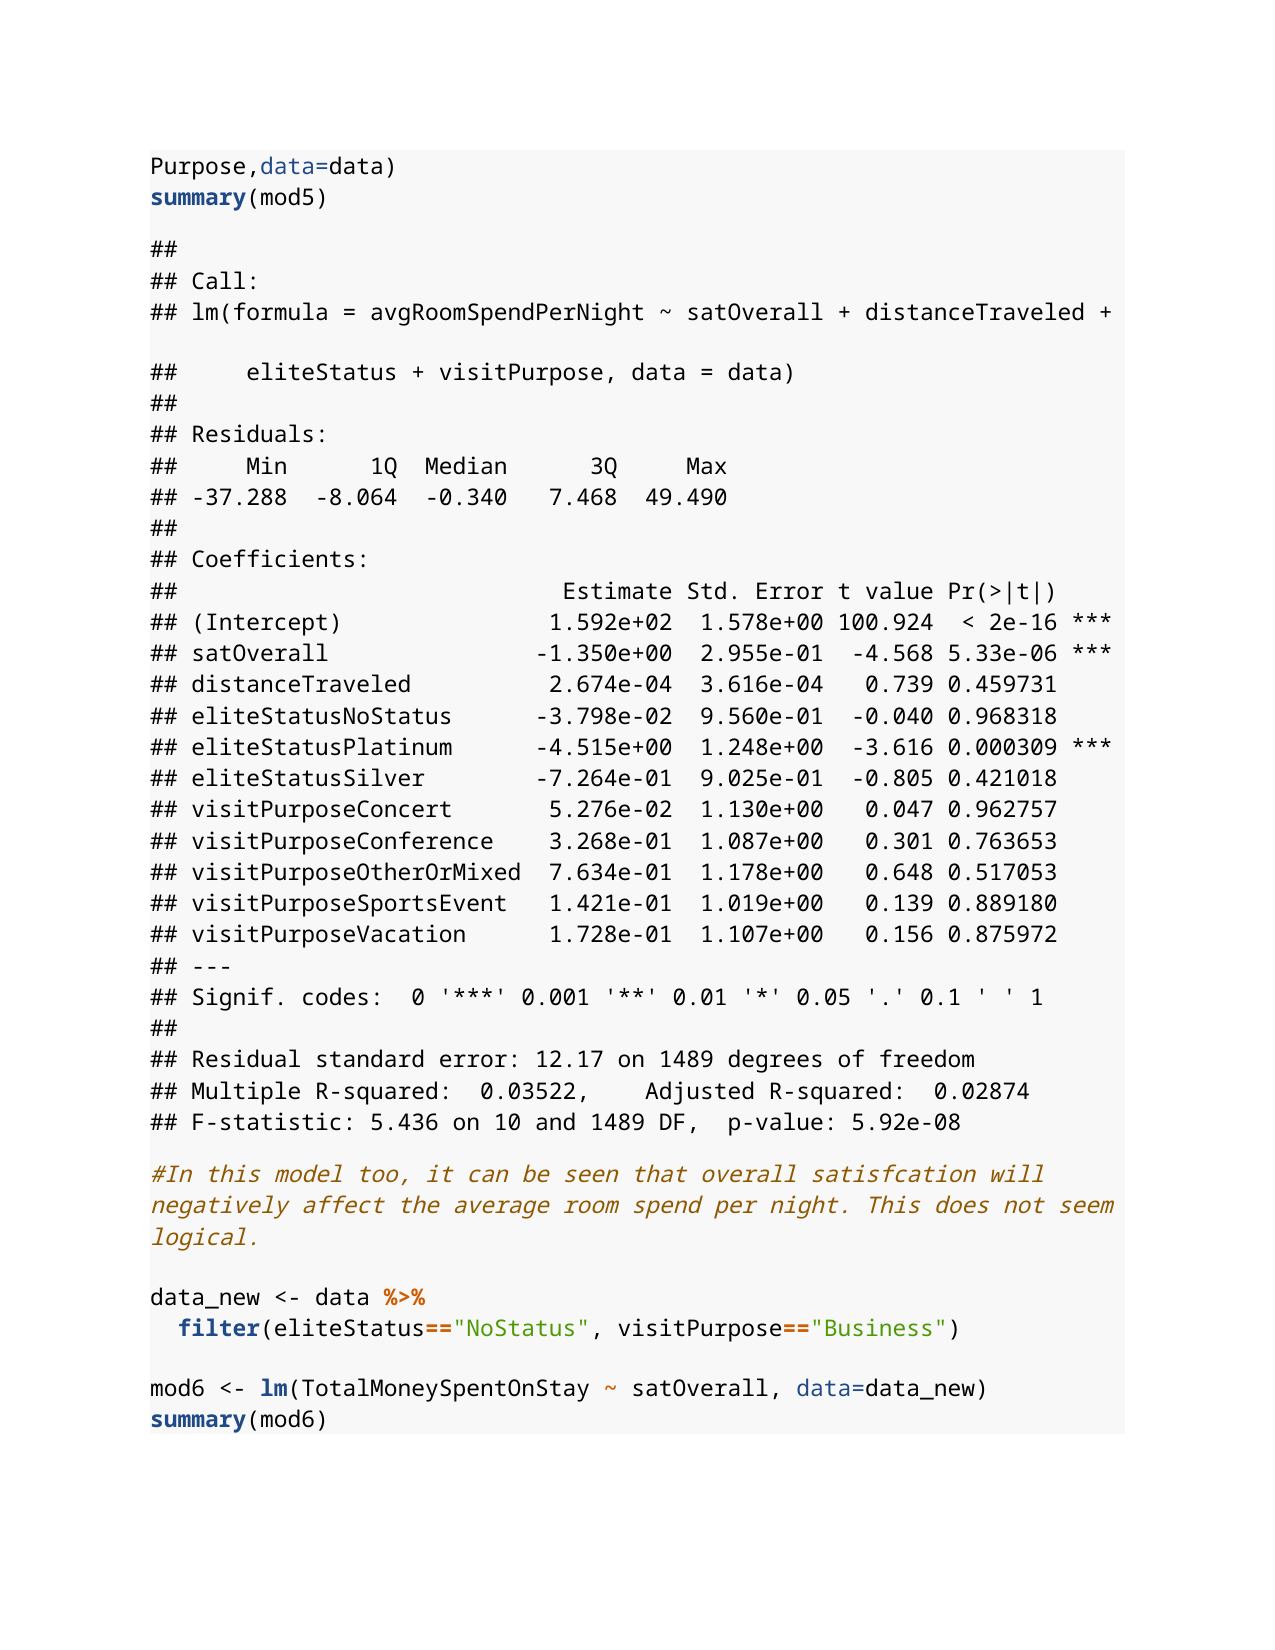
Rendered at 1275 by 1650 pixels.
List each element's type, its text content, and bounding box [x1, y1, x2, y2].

text #In this model too, it can be seen that overall satisfcation will negatively affect the average room spend per night. This does not seem logical. data_new <- data %>% filter(eliteStatus=="NoStatus", visitPurpose=="Business") mod6 <- lm(TotalMoneySpentOnStay ~ satOverall, data=data_new) summary(mod6) [150, 1158, 1125, 1434]
text ## ## Call: ## lm(formula = avgRoomSpendPerNight ~ satOverall + distanceTraveled + ## eliteStatus + visitPurpose, data = data) ## ## Residuals: ## Min 1Q Median 3Q Max ## -37.288 -8.064 -0.340 7.468 49.490 ## ## Coefficients: ## Estimate Std. Error t value Pr(>|t|) ## (Intercept) 1.592e+02 1.578e+00 100.924 < 2e-16 *** ## satOverall -1.350e+00 2.955e-01 -4.568 5.33e-06 *** ## distanceTraveled 2.674e-04 3.616e-04 0.739 0.459731 ## eliteStatusNoStatus -3.798e-02 9.560e-01 -0.040 0.968318 ## eliteStatusPlatinum -4.515e+00 1.248e+00 -3.616 0.000309 *** ## eliteStatusSilver -7.264e-01 9.025e-01 -0.805 0.421018 ## visitPurposeConcert 5.276e-02 1.130e+00 0.047 0.962757 ## visitPurposeConference 3.268e-01 1.087e+00 0.301 0.763653 ## visitPurposeOtherOrMixed 7.634e-01 1.178e+00 0.648 0.517053 ## visitPurposeSportsEvent 1.421e-01 1.019e+00 0.139 0.889180 ## visitPurposeVacation 1.728e-01 1.107e+00 0.156 0.875972 ## --- ## Signif. codes: 0 '***' 0.001 '**' 0.01 '*' 0.05 '.' 0.1 ' ' 1 ## ## Residual standard error: 12.17 on 1489 degrees of freedom ## Multiple R-squared: 0.03522, Adjusted R-squared: 0.02874 ## F-statistic: 5.436 on 10 and 1489 DF, p-value: 5.92e-08 [150, 233, 1125, 1137]
